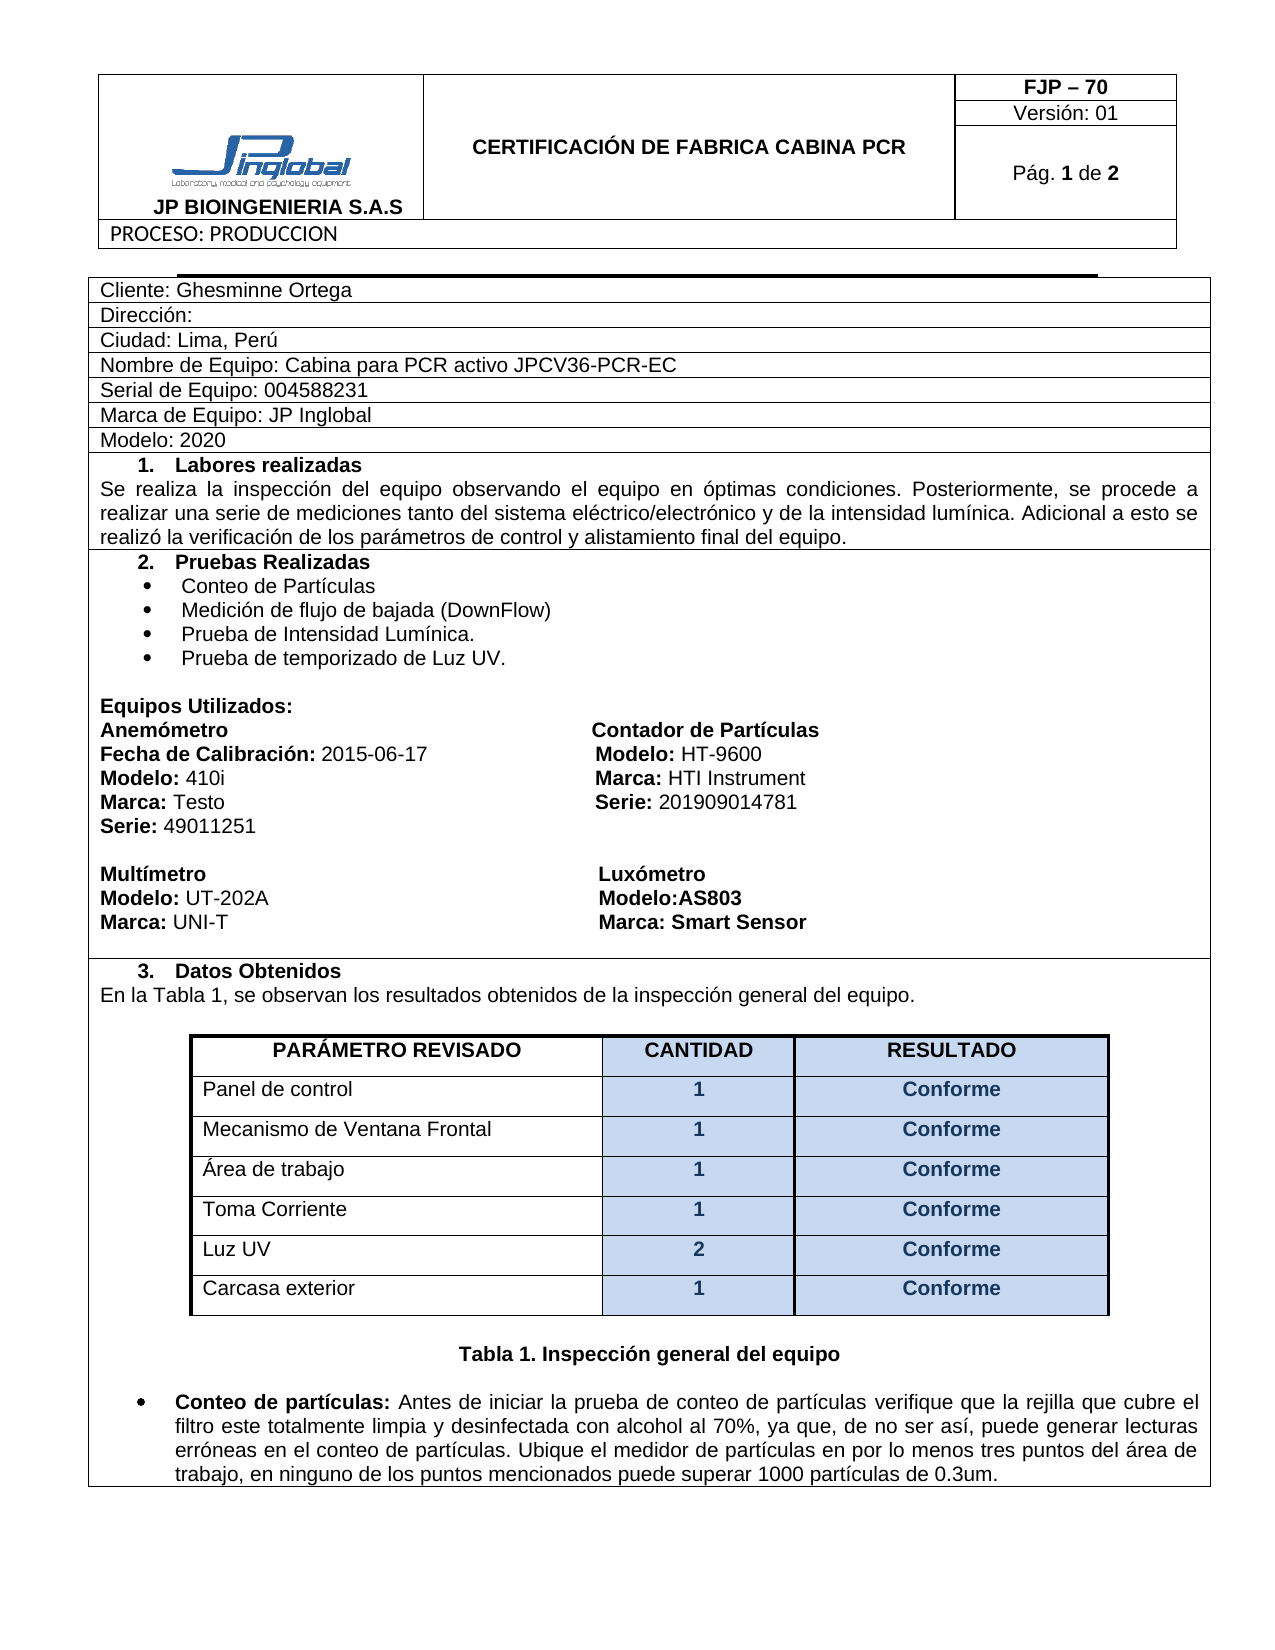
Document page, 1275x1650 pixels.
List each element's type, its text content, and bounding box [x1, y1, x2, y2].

table_cell Nombre de Equipo: Cabina para PCR activo JPCV36-PCR-EC [89, 353, 1210, 377]
picture [160, 127, 362, 195]
table_cell Marca de Equipo: JP Inglobal [89, 403, 1210, 427]
table_cell Modelo: 2020 [89, 428, 1210, 452]
table_cell Labores realizadas Se realiza la inspección del equipo observando el equipo en óptimas condiciones. Posteriormente, se procede a realizar una serie de mediciones tanto del sistema eléctrico/electrónico y de la intensidad lumínica. Adicional a esto se realizó la verificación de los parámetros de control y alistamiento final del equipo. [89, 453, 1210, 549]
table_cell Serial de Equipo: 004588231 [89, 378, 1210, 402]
table_cell Ciudad: Lima, Perú [89, 328, 1210, 352]
table_cell Pruebas Realizadas Conteo de Partículas Medición de flujo de bajada (DownFlow) Prueba de Intensidad Lumínica. Prueba de temporizado de Luz UV. Equipos Utilizados: Anemómetro Contador de Partículas Fecha de Calibración: 2015-06-17 Modelo: HT-9600 Modelo: 410i Marca: HTI Instrument Marca: Testo Serie: 201909014781 Serie: 49011251 Multímetro Luxómetro Modelo: UT-202A Modelo:AS803 Marca: UNI-T Marca: Smart Sensor [89, 550, 1210, 957]
table_header Cliente: Ghesminne Ortega [89, 278, 1210, 302]
table_cell Dirección: [89, 303, 1210, 327]
